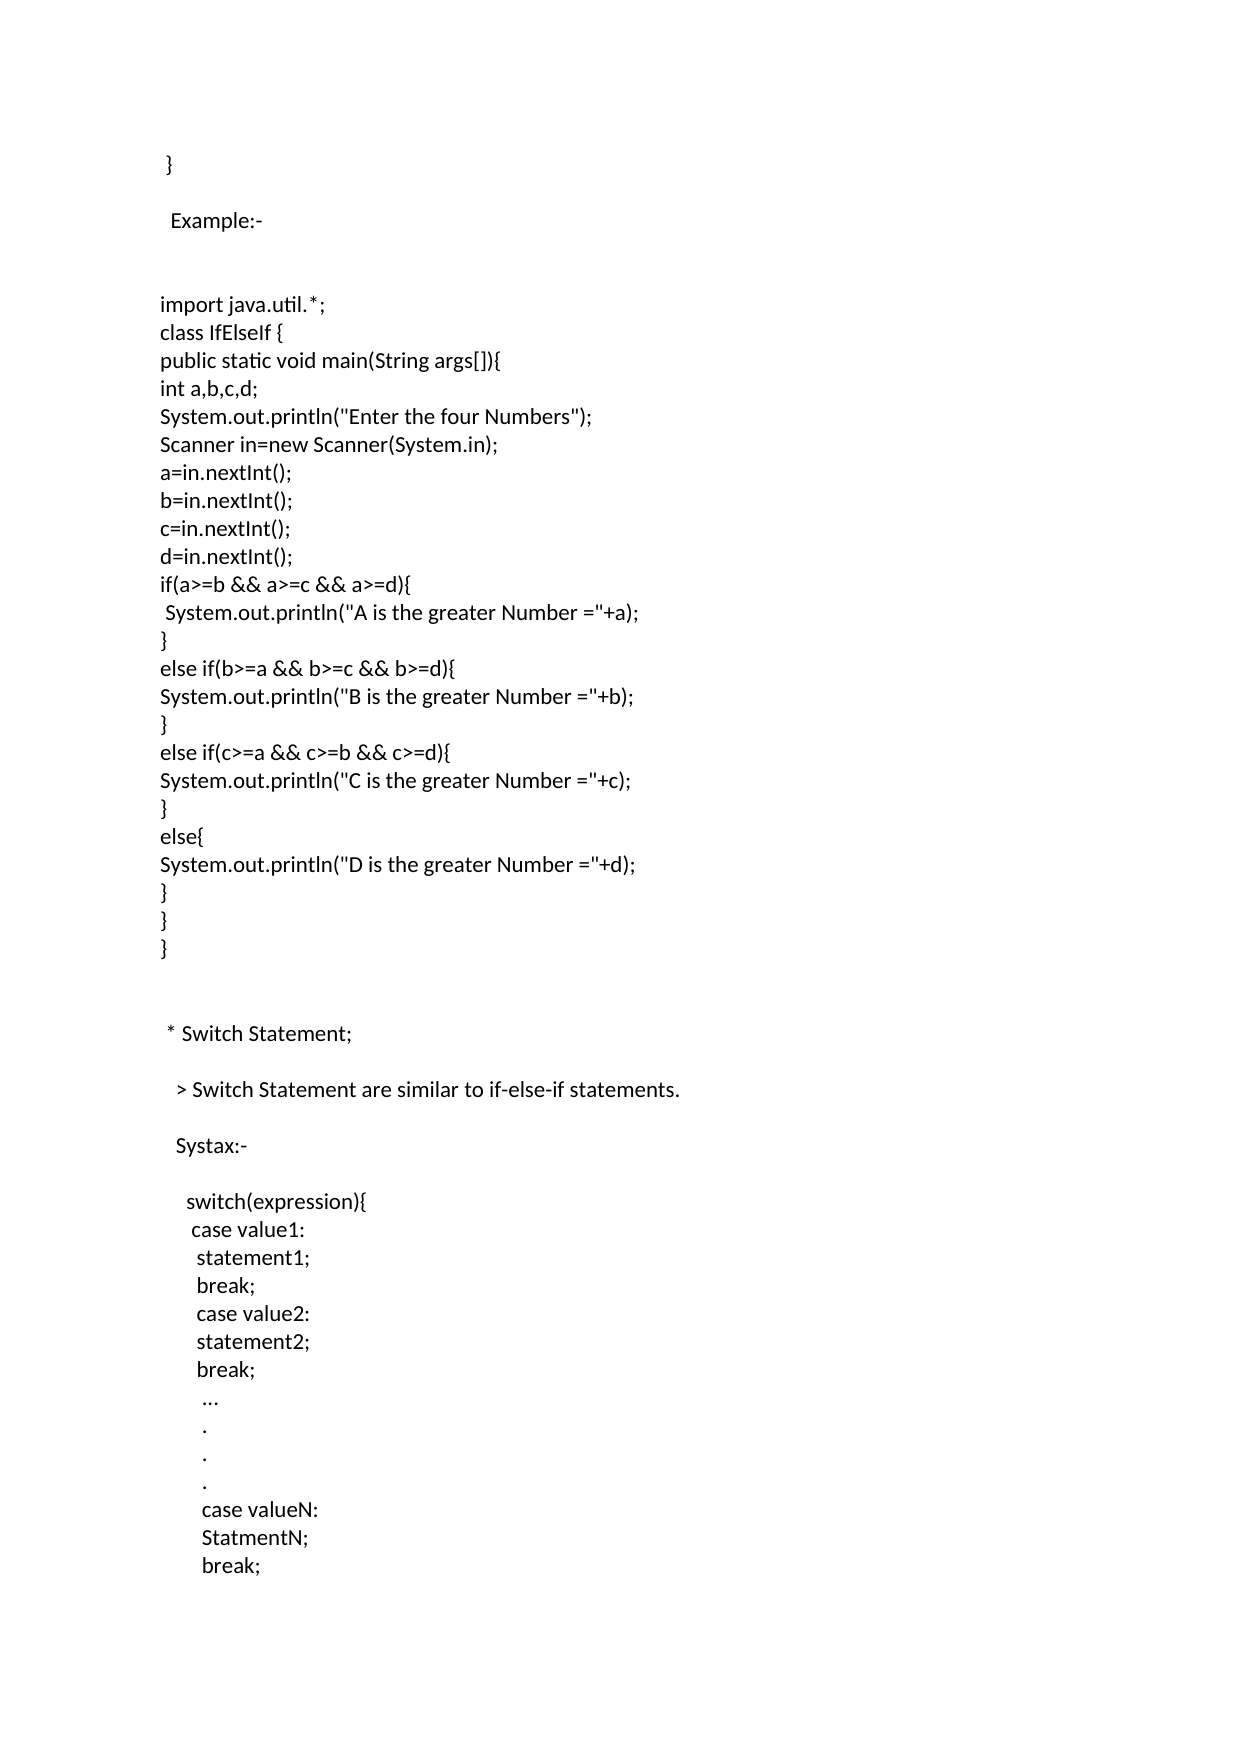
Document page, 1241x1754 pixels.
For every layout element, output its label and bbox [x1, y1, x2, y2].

text [160, 150, 1090, 1579]
